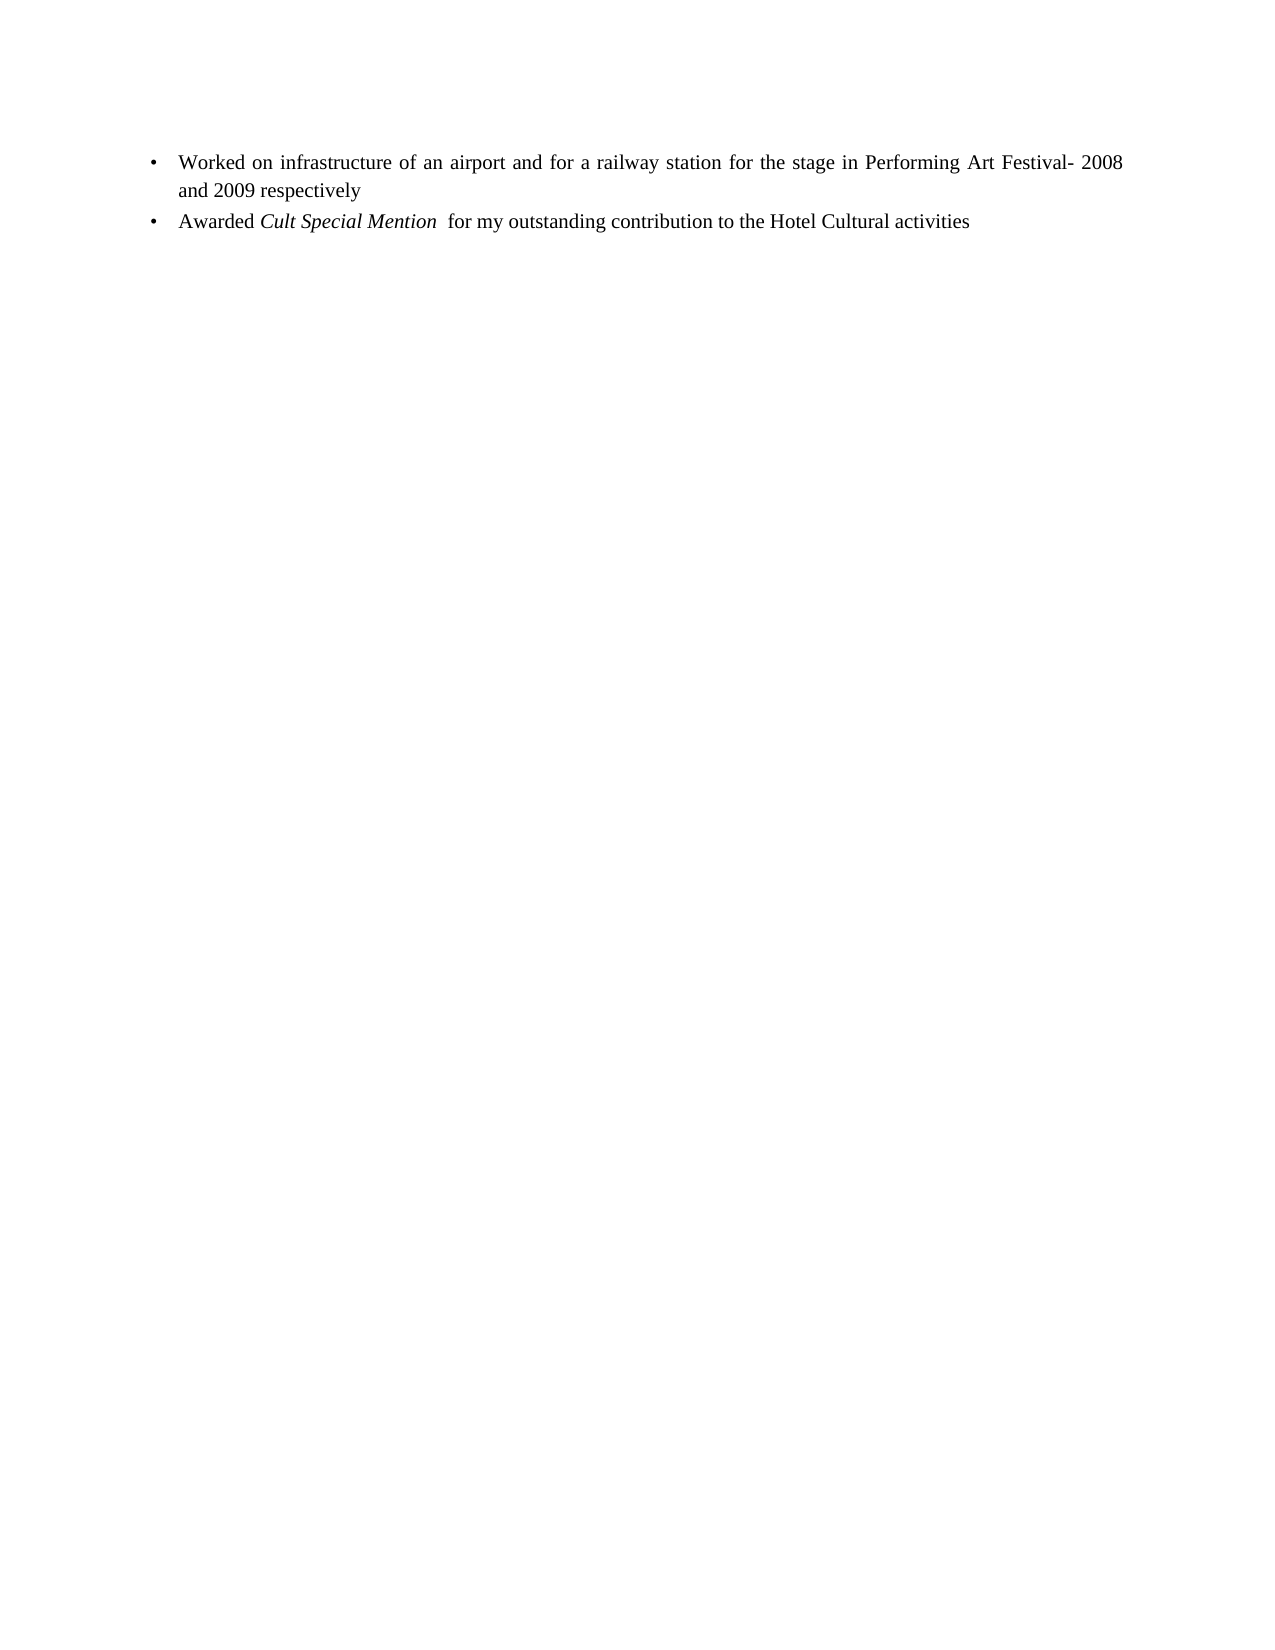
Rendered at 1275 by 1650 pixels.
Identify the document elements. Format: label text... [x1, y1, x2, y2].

list Awarded Cult Special Mention for my outstanding contribution to the Hotel Cultural activities [150, 209, 1125, 233]
list Worked on infrastructure of an airport and for a railway station for the stage in Performing Art Festival- 2008 and 2009 respectively [150, 150, 1125, 202]
